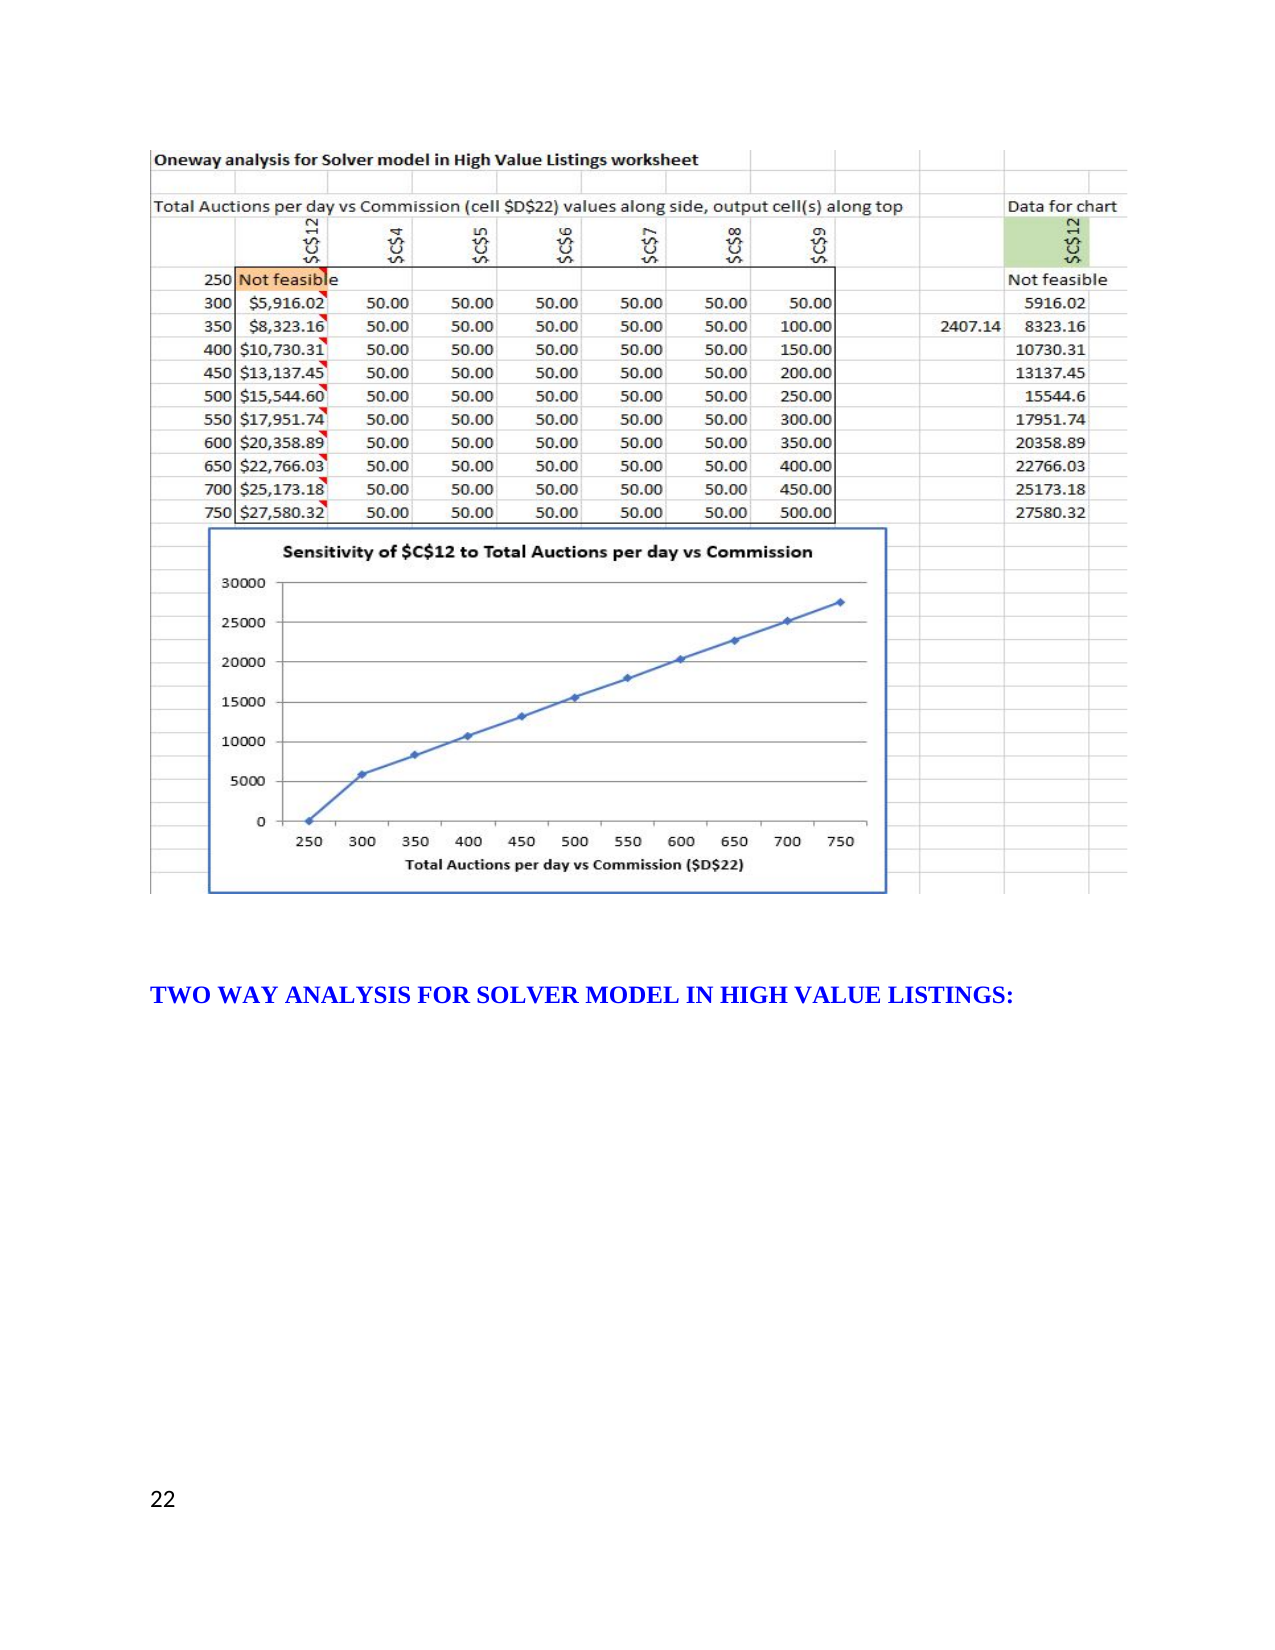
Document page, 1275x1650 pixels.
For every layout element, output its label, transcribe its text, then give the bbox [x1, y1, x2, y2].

text TWO WAY ANALYSIS FOR SOLVER MODEL IN HIGH VALUE LISTINGS: [150, 980, 1125, 1009]
picture [150, 150, 1128, 894]
